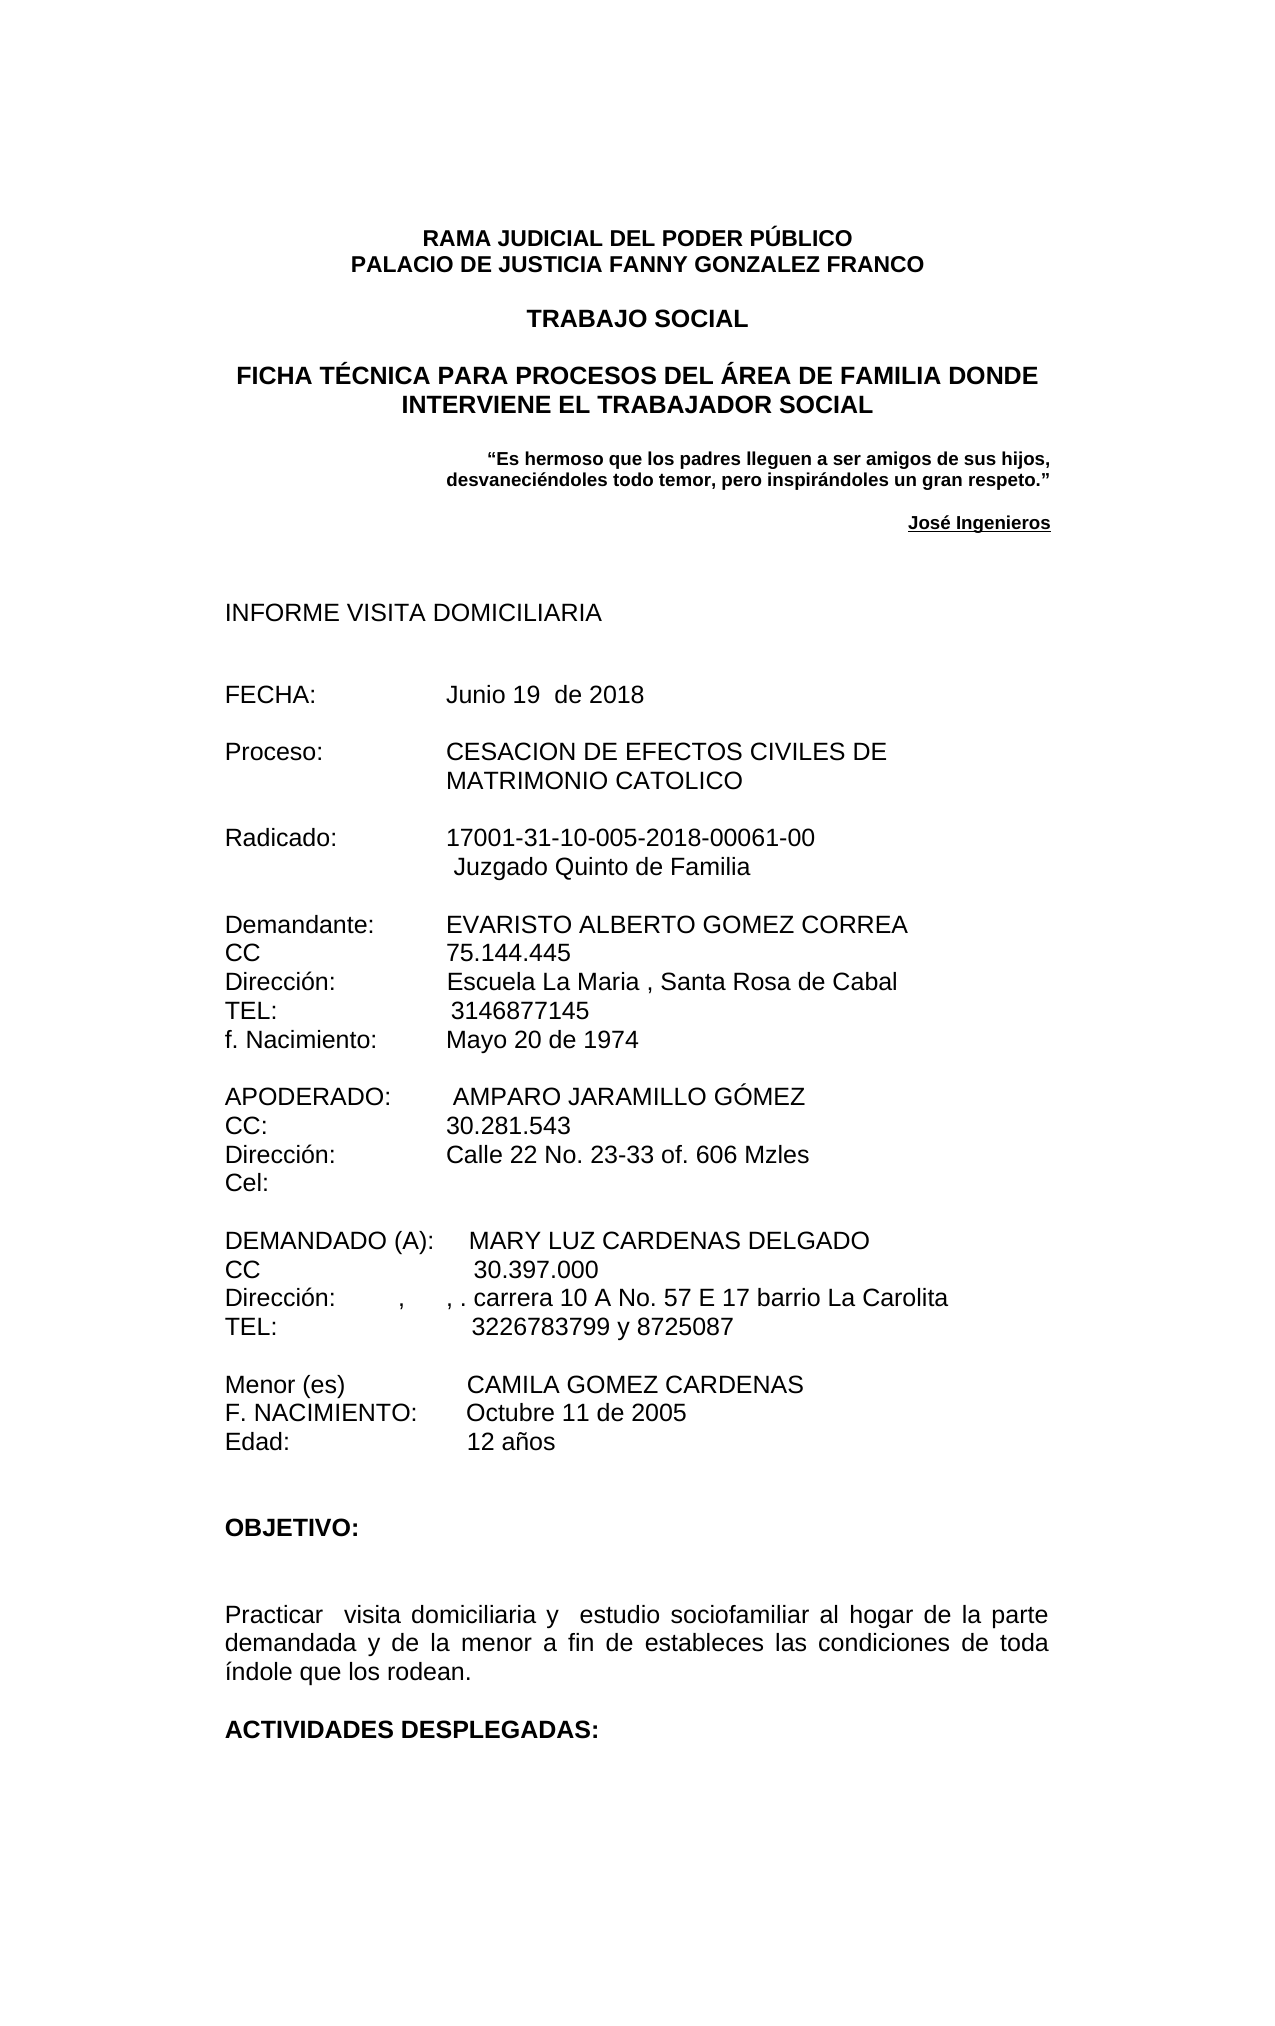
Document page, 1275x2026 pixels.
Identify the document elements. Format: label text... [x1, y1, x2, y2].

text Radicado: 17001-31-10-005-2018-00061-00 [224, 823, 1051, 852]
text CC 75.144.445 [224, 938, 1051, 967]
text APODERADO: AMPARO JARAMILLO GÓMEZ [224, 1082, 1051, 1111]
text FECHA: Junio 19 de 2018 [224, 680, 1051, 708]
text DEMANDADO (A): MARY LUZ CARDENAS DELGADO [224, 1226, 1051, 1255]
text CC: 30.281.543 [224, 1111, 1051, 1140]
text PALACIO DE JUSTICIA FANNY GONZALEZ FRANCO [224, 251, 1051, 277]
text f. Nacimiento: Mayo 20 de 1974 [224, 1025, 1051, 1053]
text Dirección: Calle 22 No. 23-33 of. 606 Mzles [224, 1140, 1051, 1168]
text ACTIVIDADES DESPLEGADAS: [224, 1715, 1051, 1743]
text Practicar visita domiciliaria y estudio sociofamiliar al hogar de la parte demandada y de la menor a fin de estableces las condiciones de toda índole que los rodean. [224, 1600, 1051, 1686]
text Cel: [224, 1168, 1051, 1197]
text “Es hermoso que los padres lleguen a ser amigos de sus hijos, [224, 447, 1051, 469]
text Dirección: Escuela La Maria , Santa Rosa de Cabal [224, 967, 1051, 996]
text TEL: 3226783799 y 8725087 [224, 1312, 1051, 1341]
text FICHA TÉCNICA PARA PROCESOS DEL ÁREA DE FAMILIA DONDE INTERVIENE EL TRABAJADOR SOCIAL [224, 361, 1051, 418]
text Juzgado Quinto de Familia [224, 852, 1051, 881]
text Edad: 12 años [224, 1427, 1051, 1456]
text RAMA JUDICIAL DEL PODER PÚBLICO [224, 224, 1051, 251]
text Dirección: , , . carrera 10 A No. 57 E 17 barrio La Carolita [224, 1283, 1051, 1312]
text Proceso: CESACION DE EFECTOS CIVILES DE MATRIMONIO CATOLICO [224, 737, 1051, 795]
text desvaneciéndoles todo temor, pero inspirándoles un gran respeto.” [224, 469, 1051, 490]
text CC 30.397.000 [224, 1255, 1051, 1283]
text Demandante: EVARISTO ALBERTO GOMEZ CORREA [224, 910, 1051, 938]
text TEL: 3146877145 [224, 996, 1051, 1025]
text F. NACIMIENTO: Octubre 11 de 2005 [224, 1398, 1051, 1427]
text INFORME VISITA DOMICILIARIA [224, 598, 1051, 627]
text OBJETIVO: [224, 1513, 1051, 1542]
text Menor (es) CAMILA GOMEZ CARDENAS [224, 1370, 1051, 1398]
text José Ingenieros [224, 512, 1051, 533]
text TRABAJO SOCIAL [224, 303, 1051, 332]
